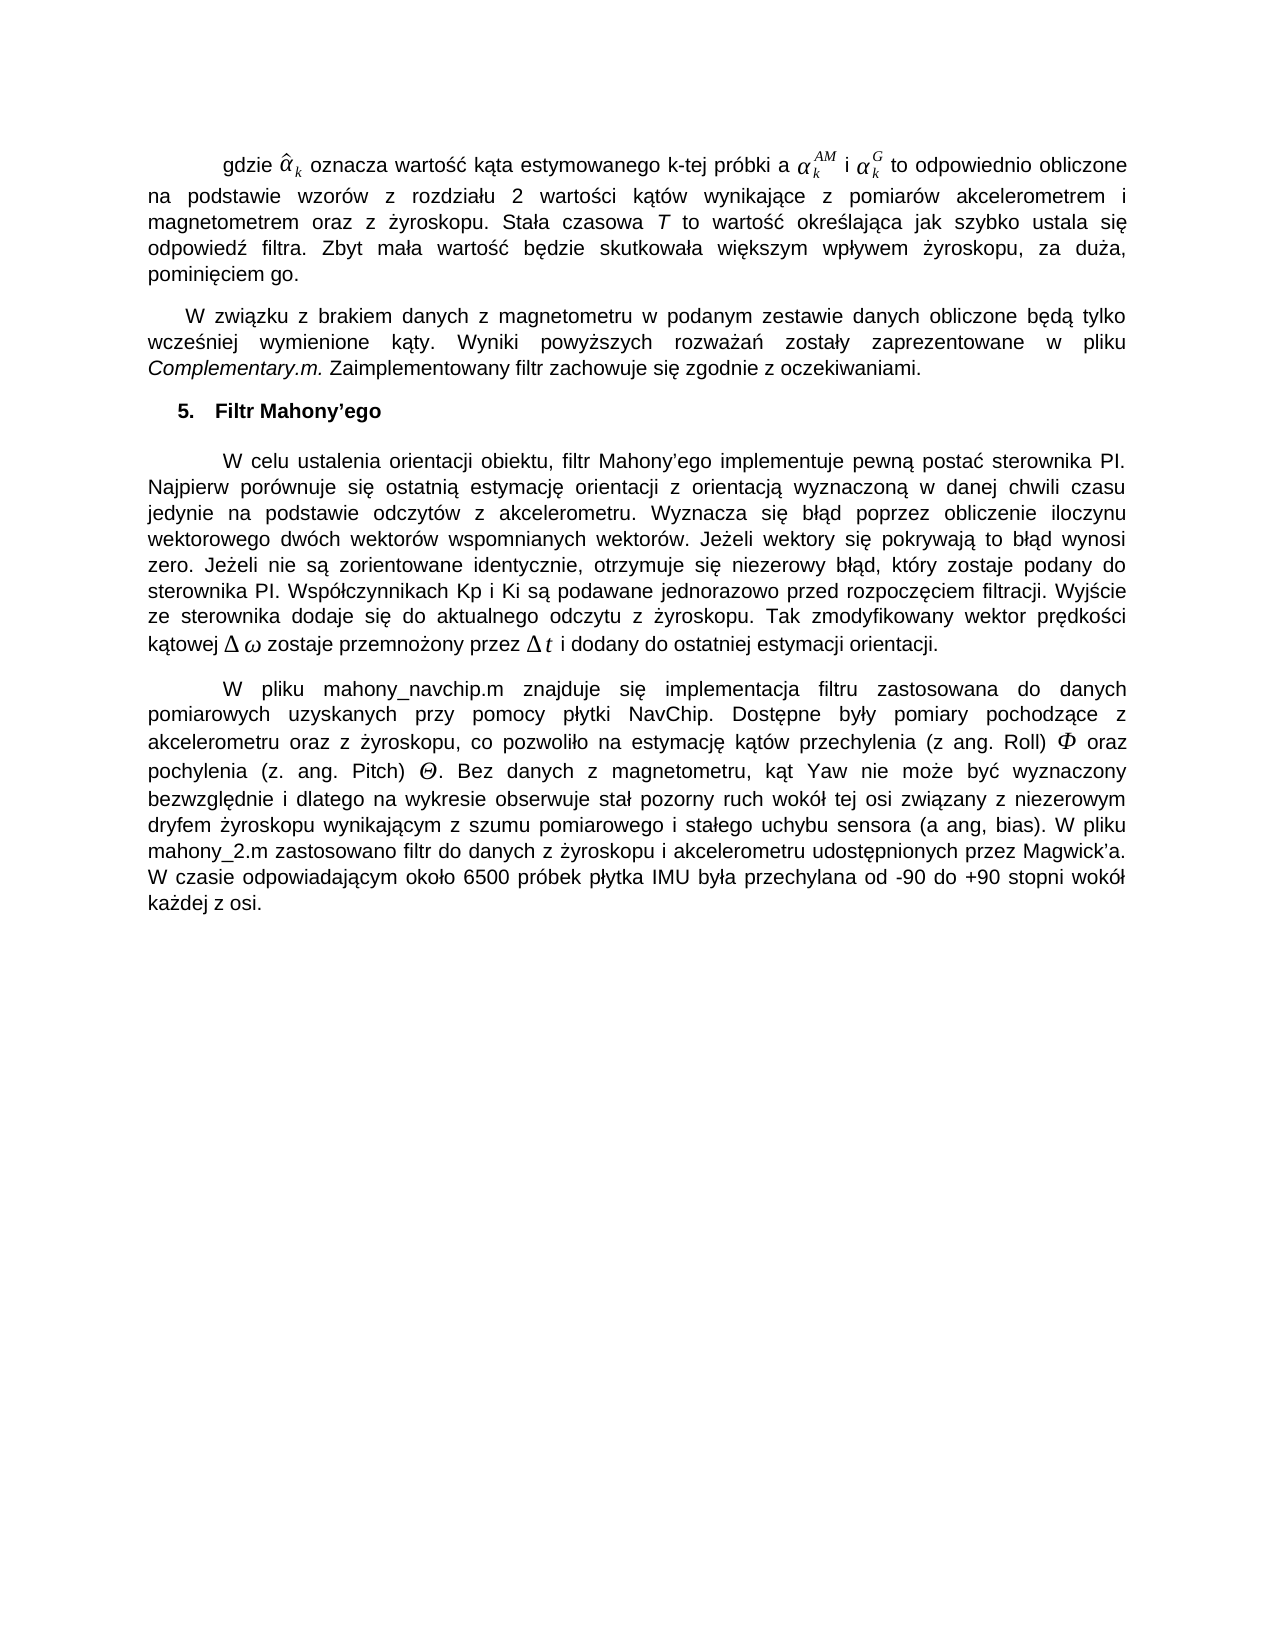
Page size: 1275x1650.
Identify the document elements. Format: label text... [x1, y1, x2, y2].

subtitle Filtr Mahony’ego [177, 398, 1127, 422]
text W związku z brakiem danych z magnetometru w podanym zestawie danych obliczone będą tylko wcześniej wymienione kąty. Wyniki powyższych rozważań zostały zaprezentowane w pliku Complementary.m. Zaimplementowany filtr zachowuje się zgodnie z oczekiwaniami. [148, 304, 1127, 380]
text W pliku mahony_navchip.m znajduje się implementacja filtru zastosowana do danych pomiarowych uzyskanych przy pomocy płytki NavChip. Dostępne były pomiary pochodzące z akcelerometru oraz z żyroskopu, co pozwoliło na estymację kątów przechylenia (z ang. Roll) oraz pochylenia (z. ang. Pitch) . Bez danych z magnetometru, kąt Yaw nie może być wyznaczony bezwzględnie i dlatego na wykresie obserwuje stał pozorny ruch wokół tej osi związany z niezerowym dryfem żyroskopu wynikającym z szumu pomiarowego i stałego uchybu sensora (a ang, bias). W pliku mahony_2.m zastosowano filtr do danych z żyroskopu i akcelerometru udostępnionych przez Magwick’a. W czasie odpowiadającym około 6500 próbek płytka IMU była przechylana od -90 do +90 stopni wokół każdej z osi. [148, 676, 1127, 914]
text gdzie oznacza wartość kąta estymowanego k-tej próbki a i to odpowiednio obliczone na podstawie wzorów z rozdziału 2 wartości kątów wynikające z pomiarów akcelerometrem i magnetometrem oraz z żyroskopu. Stała czasowa T to wartość określająca jak szybko ustala się odpowiedź filtra. Zbyt mała wartość będzie skutkowała większym wpływem żyroskopu, za duża, pominięciem go. [148, 148, 1127, 286]
text W celu ustalenia orientacji obiektu, filtr Mahony’ego implementuje pewną postać sterownika PI. Najpierw porównuje się ostatnią estymację orientacji z orientacją wyznaczoną w danej chwili czasu jedynie na podstawie odczytów z akcelerometru. Wyznacza się błąd poprzez obliczenie iloczynu wektorowego dwóch wektorów wspomnianych wektorów. Jeżeli wektory się pokrywają to błąd wynosi zero. Jeżeli nie są zorientowane identycznie, otrzymuje się niezerowy błąd, który zostaje podany do sterownika PI. Współczynnikach Kp i Ki są podawane jednorazowo przed rozpoczęciem filtracji. Wyjście ze sterownika dodaje się do aktualnego odczytu z żyroskopu. Tak zmodyfikowany wektor prędkości kątowej zostaje przemnożony przez i dodany do ostatniej estymacji orientacji. [148, 449, 1127, 658]
